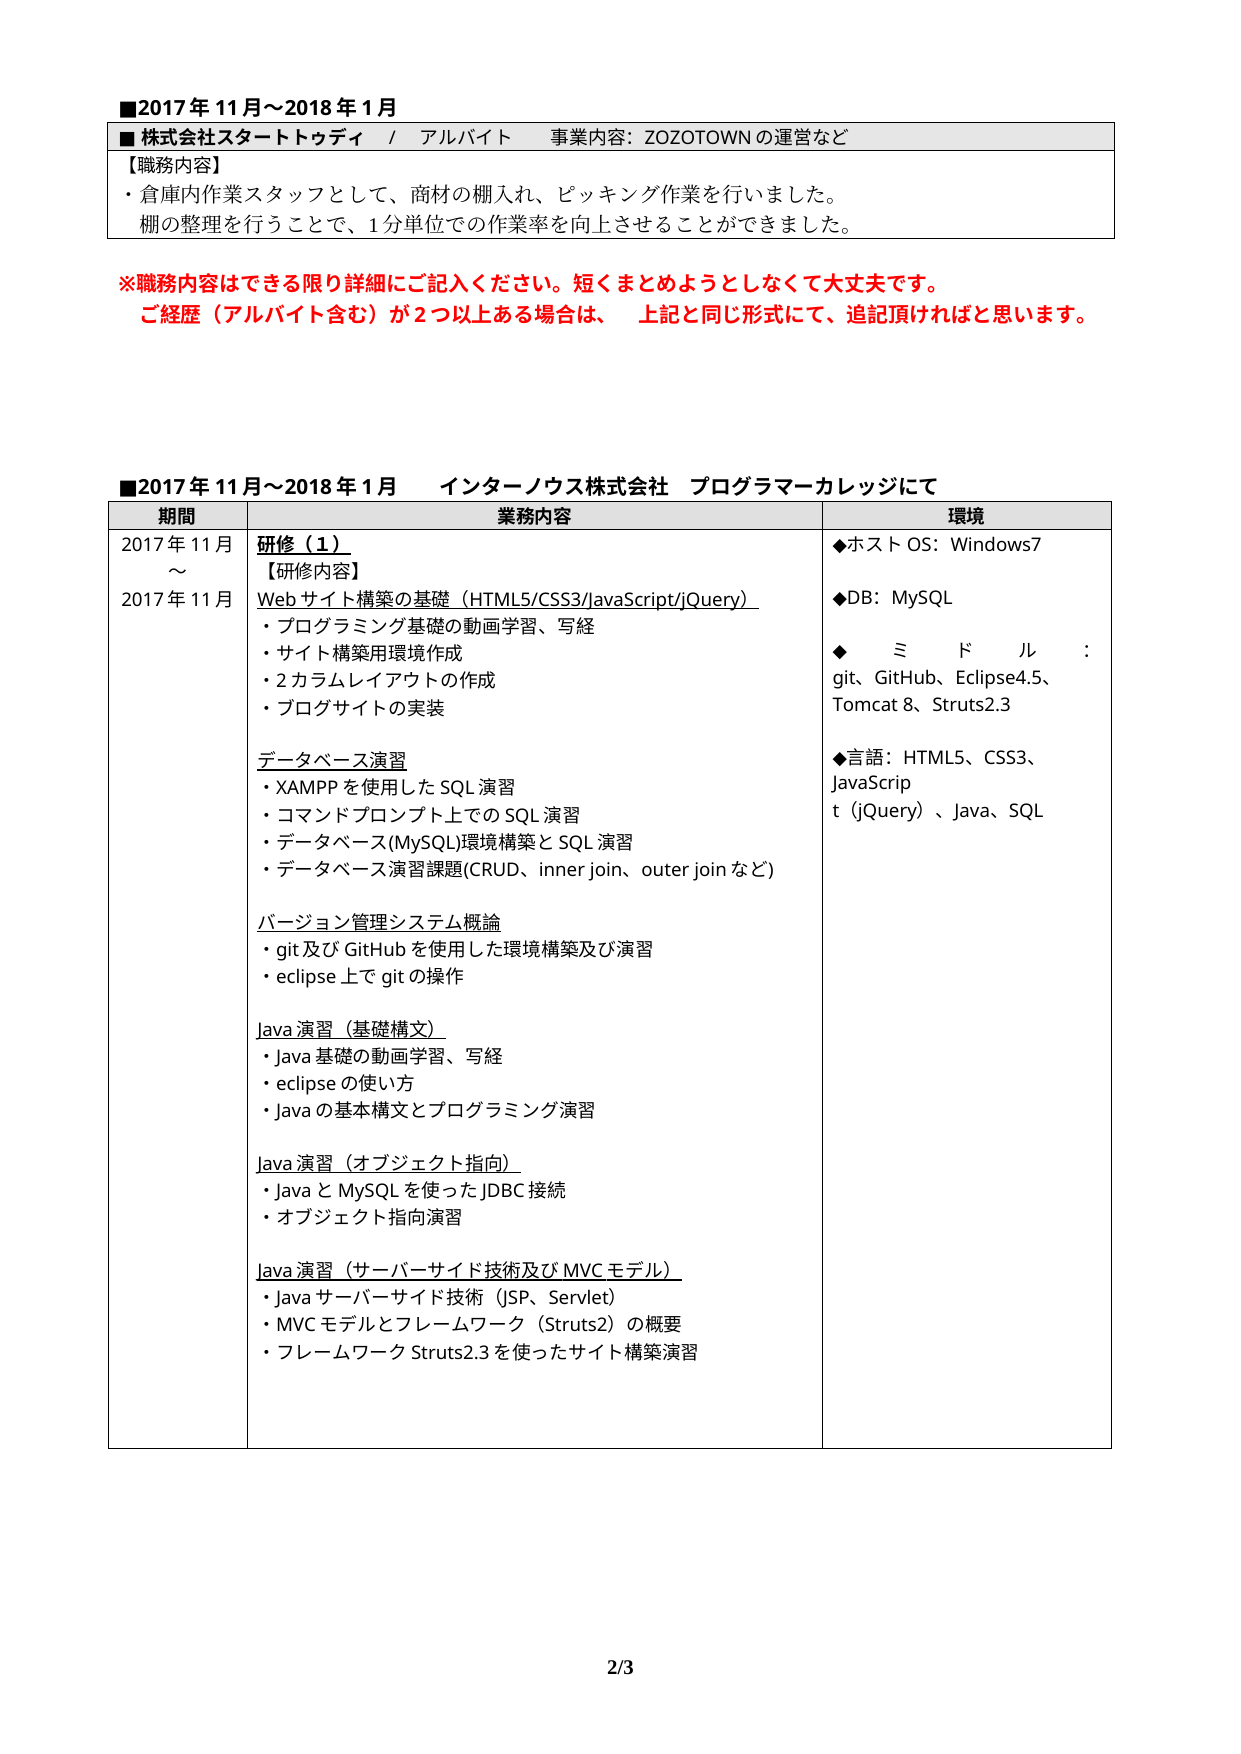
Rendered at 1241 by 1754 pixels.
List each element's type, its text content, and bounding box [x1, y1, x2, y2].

table_header 業務内容 [248, 502, 822, 529]
table_header ■ 株式会社スタートトゥディ / アルバイト 事業内容：ZOZOTOWNの運営など [108, 123, 1114, 150]
table_cell ◆ホストOS：Windows7 ◆DB：MySQL ◆ミドル：git、GitHub、Eclipse4.5、 Tomcat 8、Struts2.3 ◆言語：HTML5、CSS3、 JavaScript（jQuery）、Java、SQL [823, 530, 1111, 1448]
table_cell 【職務内容】 ・倉庫内作業スタッフとして、商材の棚入れ、ピッキング作業を行いました。 棚の整理を行うことで、1分単位での作業率を向上させることができました。 [108, 151, 1114, 238]
table_header 期間 [109, 502, 247, 529]
text ※職務内容はできる限り詳細にご記入ください。短くまとめようとしなくて大丈夫です。 [118, 268, 1122, 298]
table_header 環境 [823, 502, 1111, 529]
text ■2017年11月～2018年1月 インターノウス株式会社 プログラマーカレッジにて [118, 470, 1122, 501]
table_cell 2017年11月 ～ 2017年11月 [109, 530, 247, 1448]
table_cell 研修（１） 【研修内容】 Webサイト構築の基礎（HTML5/CSS3/JavaScript/jQuery） ・プログラミング基礎の動画学習、写経 ・サイト構築用環境作成 ・2カラムレイアウトの作成 ・ブログサイトの実装 データベース演習 ・XAMPPを使用したSQL演習 ・コマンドプロンプト上でのSQL演習 ・データベース(MySQL)環境構築とSQL演習 ・データベース演習課題(CRUD、inner join、outer joinなど) バージョン管理システム概論 ・git及びGitHubを使用した環境構築及び演習 ・eclipse上でgitの操作 Java演習（基礎構文） ・Java基礎の動画学習、写経 ・eclipseの使い方 ・Javaの基本構文とプログラミング演習 Java演習（オブジェクト指向） ・JavaとMySQLを使ったJDBC接続 ・オブジェクト指向演習 Java演習（サーバーサイド技術及びMVCモデル） ・Javaサーバーサイド技術（JSP、Servlet） ・MVCモデルとフレームワーク（Struts2）の概要 ・フレームワークStruts2.3を使ったサイト構築演習 [248, 530, 822, 1448]
text ■2017年11月～2018年1月 [118, 92, 1122, 122]
text ご経歴（アルバイト含む）が2つ以上ある場合は、 上記と同じ形式にて、追記頂ければと思います。 [118, 298, 1122, 328]
